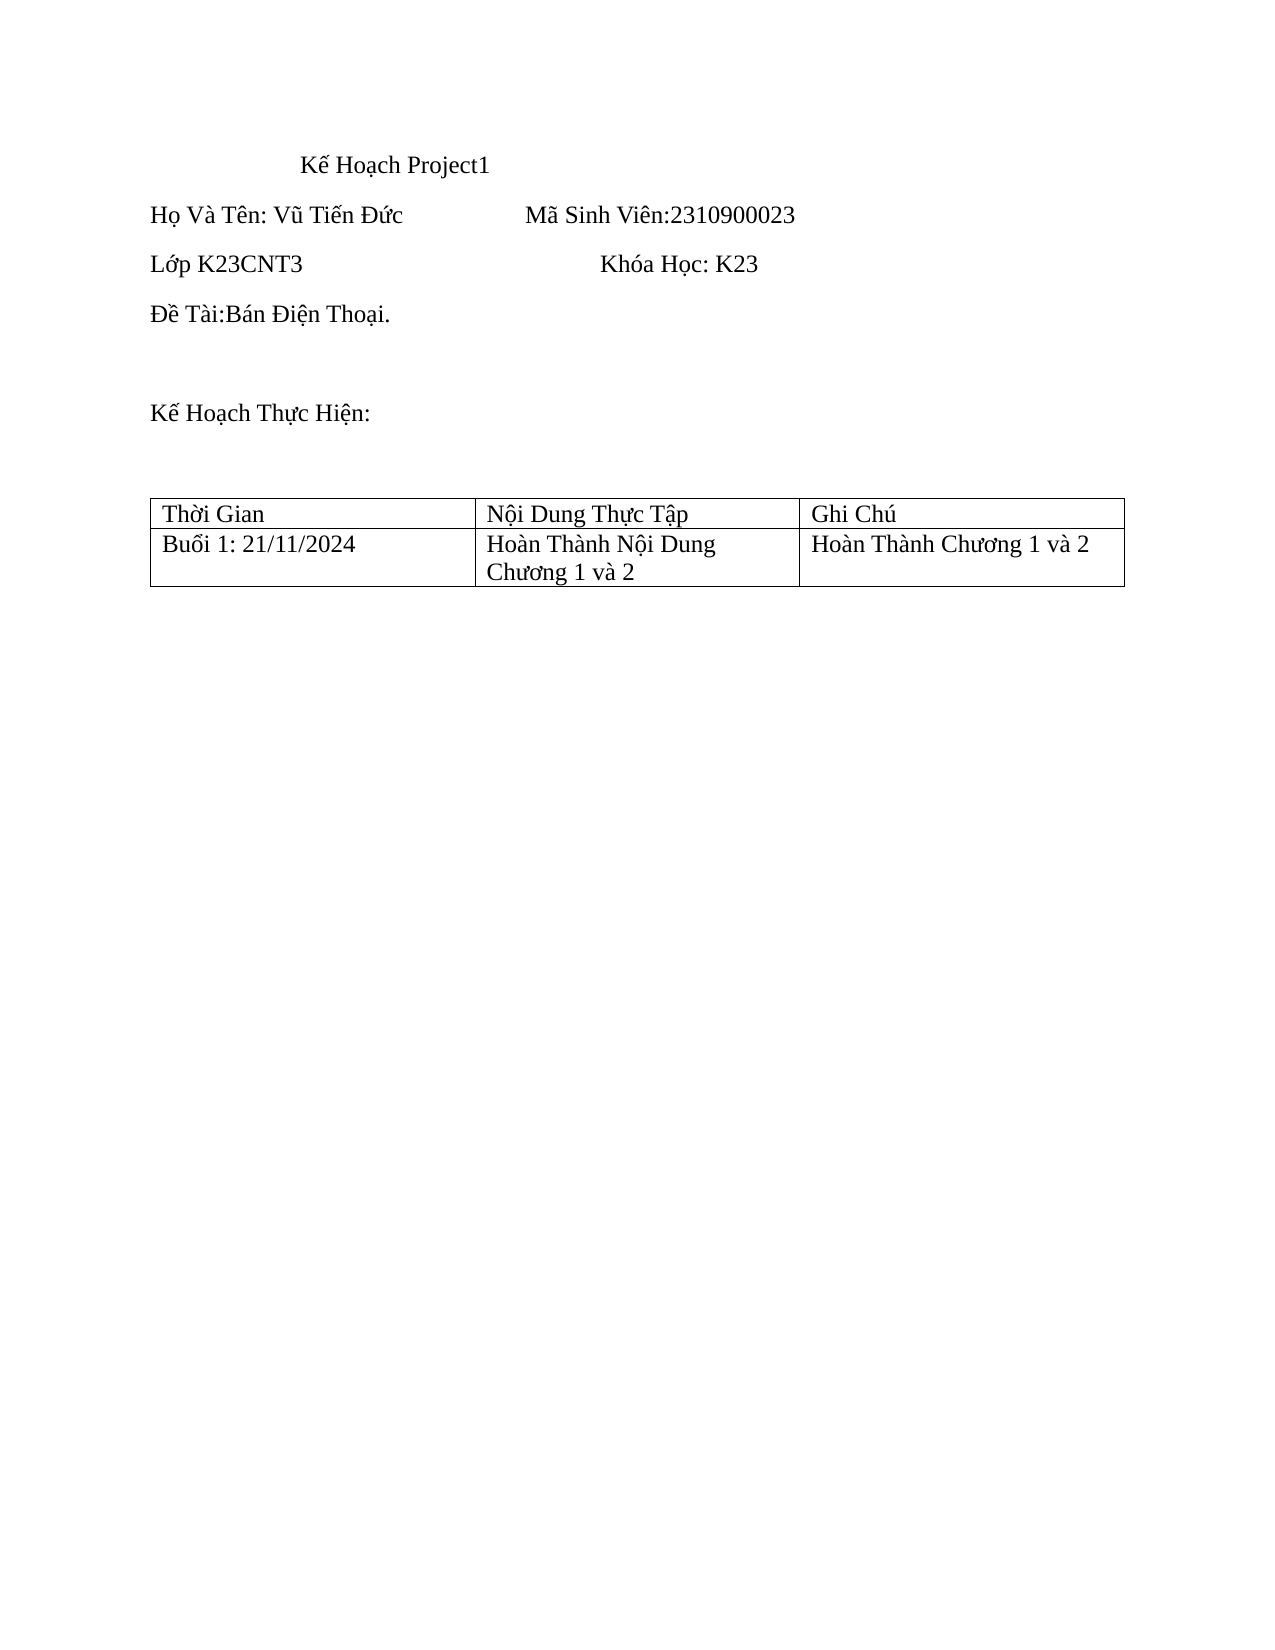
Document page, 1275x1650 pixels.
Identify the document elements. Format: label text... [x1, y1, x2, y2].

text Lớp K23CNT3 Khóa Học: K23 [150, 249, 1125, 278]
table_cell Hoàn Thành Chương 1 và 2 [800, 529, 1124, 586]
text Đề Tài:Bán Điện Thoại. [150, 299, 1125, 328]
text Kế Hoạch Thực Hiện: [150, 398, 1125, 427]
text Kế Hoạch Project1 [150, 150, 1125, 179]
table_header Nội Dung Thực Tập [476, 499, 799, 528]
table_cell Hoàn Thành Nội Dung Chương 1 và 2 [476, 529, 799, 586]
table_cell Buổi 1: 21/11/2024 [151, 529, 475, 586]
text Họ Và Tên: Vũ Tiến Đức Mã Sinh Viên:2310900023 [150, 200, 1125, 228]
table_header Thời Gian [151, 499, 475, 528]
table_header Ghi Chú [800, 499, 1124, 528]
